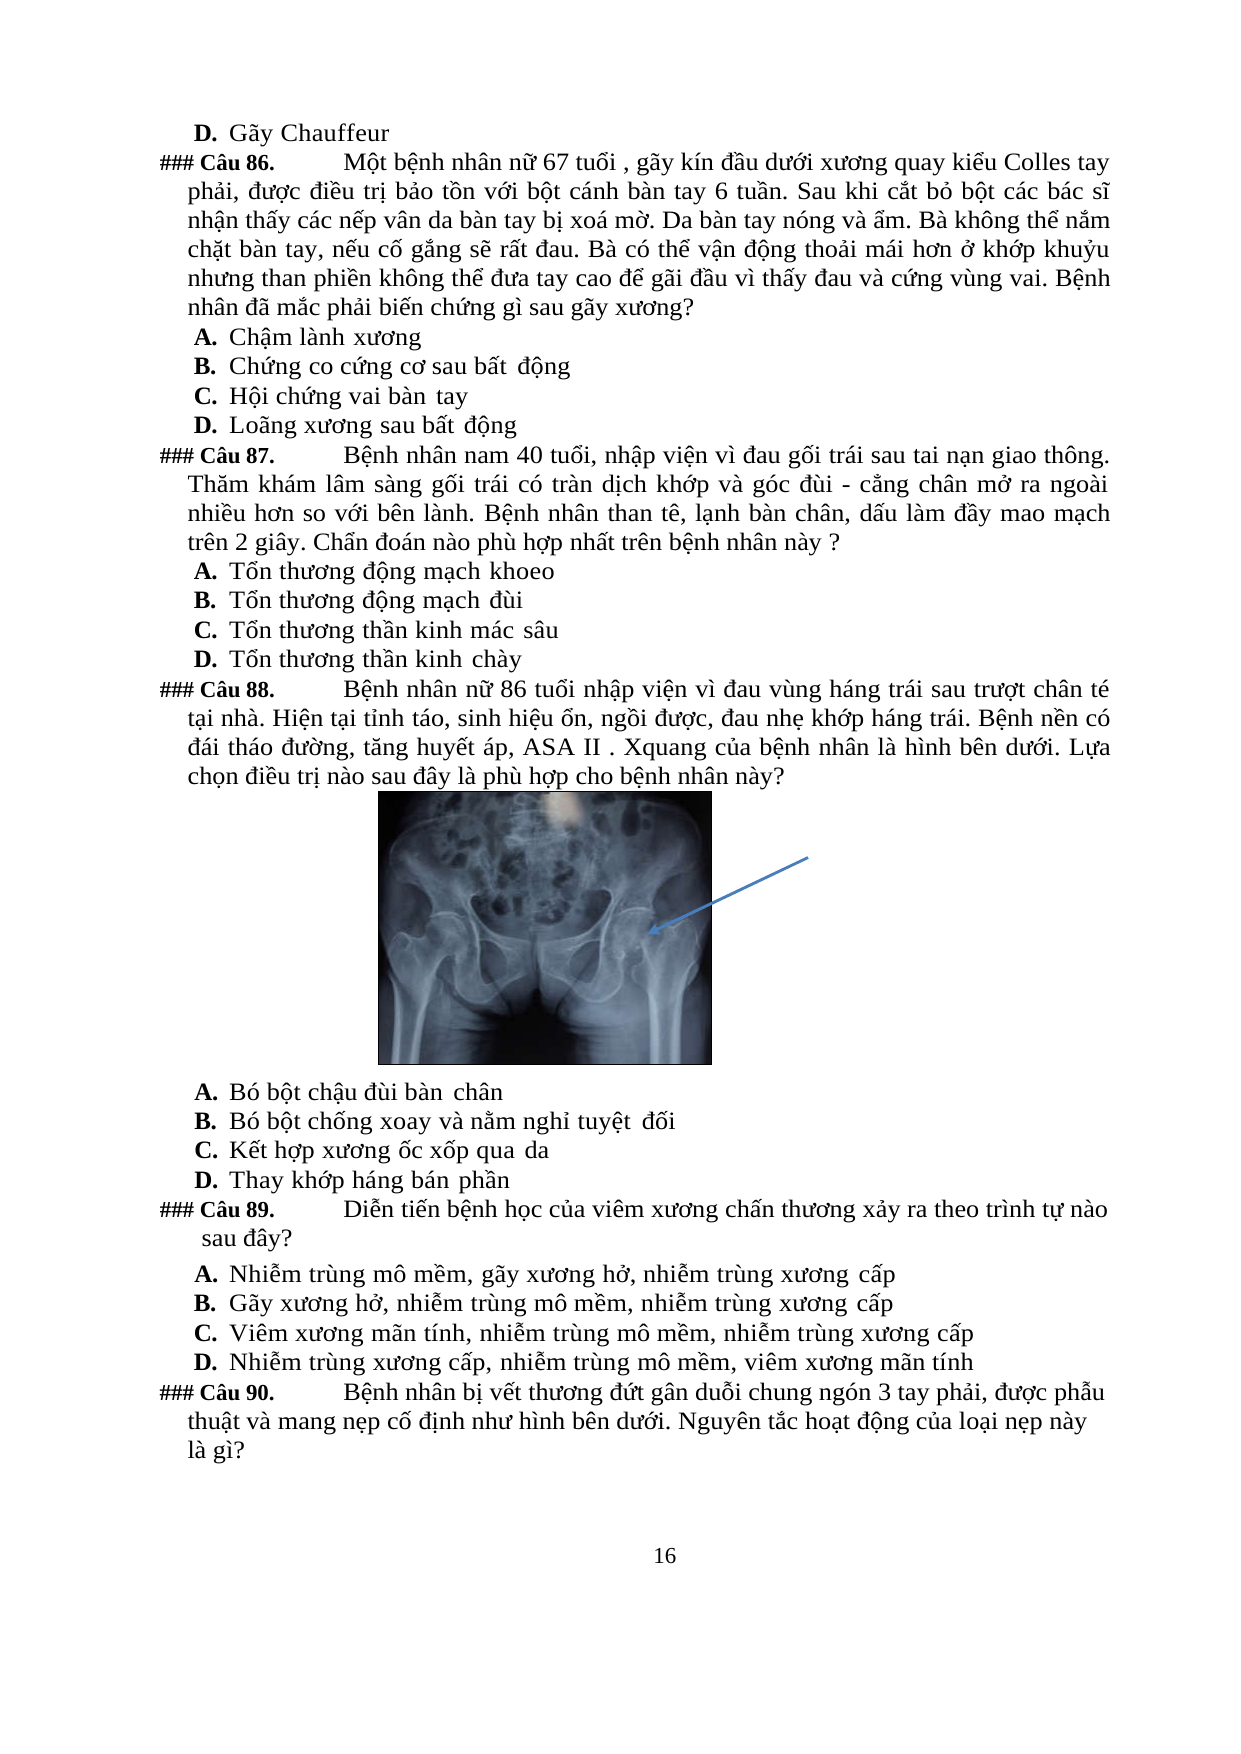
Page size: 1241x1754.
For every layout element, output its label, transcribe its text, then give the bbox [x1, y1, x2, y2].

picture [379, 792, 711, 802]
list Bó bột chống xoay và nằm nghỉ tuyệt đối [194, 1106, 1122, 1135]
subtitle Gãy xương hở, nhiễm trùng mô mềm, nhiễm trùng xương cấp [193, 1288, 1122, 1317]
list Tổn thương động mạch đùi [193, 586, 1122, 614]
list Nhiễm trùng mô mềm, gãy xương hở, nhiễm trùng xương cấp [194, 1259, 1122, 1288]
subtitle Hội chứng vai bàn tay [193, 381, 1122, 410]
list Một bệnh nhân nữ 67 tuổi , gãy kín đầu dưới xương quay kiểu Colles tay phải, được điều trị bảo tồn với bột cánh bàn tay 6 tuần. Sau khi cắt bỏ bột các bác sĩ nhận thấy các nếp vân da bàn tay bị xoá mờ. Da bàn tay nóng và ẩm. Bà không thể nắm chặt bàn tay, nếu cố gắng sẽ rất đau. Bà có thể vận động thoải mái hơn ở khớp khuỷu nhưng than phiền không thể đưa tay cao để gãi đầu vì thấy đau và cứng vùng vai. Bệnh nhân đã mắc phải biến chứng gì sau gãy xương? [159, 147, 1111, 321]
subtitle Thay khớp háng bán phần [194, 1165, 1122, 1194]
list Bệnh nhân nữ 86 tuổi nhập viện vì đau vùng háng trái sau trượt chân té tại nhà. Hiện tại tỉnh táo, sinh hiệu ổn, ngồi được, đau nhẹ khớp háng trái. Bệnh nền có đái tháo đường, tăng huyết áp, ASA II . Xquang của bệnh nhân là hình bên dưới. Lựa chọn điều trị nào sau đây là phù hợp cho bệnh nhân này? [159, 674, 1111, 789]
list Bệnh nhân nam 40 tuổi, nhập viện vì đau gối trái sau tai nạn giao thông. Thăm khám lâm sàng gối trái có tràn dịch khớp và góc đùi - cẳng chân mở ra ngoài nhiều hơn so với bên lành. Bệnh nhân than tê, lạnh bàn chân, dấu làm đầy mao mạch trên 2 giây. Chẩn đoán nào phù hợp nhất trên bệnh nhân này ? [159, 440, 1111, 555]
list Loãng xương sau bất động [193, 410, 1122, 439]
list Kết hợp xương ốc xốp qua da [194, 1135, 1122, 1164]
list Gãy Chauffeur [193, 118, 1122, 147]
list Chứng co cứng cơ sau bất động [193, 351, 1122, 380]
list Bó bột chậu đùi bàn chân [194, 802, 1122, 1105]
list Viêm xương mãn tính, nhiễm trùng mô mềm, nhiễm trùng xương cấp [193, 1318, 1122, 1347]
list Tổn thương thần kinh mác sâu [193, 615, 1122, 644]
list Chậm lành xương [193, 322, 1122, 351]
list Diễn tiến bệnh học của viêm xương chấn thương xảy ra theo trình tự nào sau đây? [159, 1194, 1122, 1252]
list Tổn thương thần kinh chày [193, 644, 1122, 673]
subtitle Tổn thương động mạch khoeo [193, 556, 1122, 585]
list Bệnh nhân bị vết thương đứt gân duỗi chung ngón 3 tay phải, được phẫu thuật và mang nẹp cố định như hình bên dưới. Nguyên tắc hoạt động của loại nẹp này là gì? [159, 1377, 1111, 1463]
list Nhiễm trùng xương cấp, nhiễm trùng mô mềm, viêm xương mãn tính [193, 1347, 1122, 1376]
